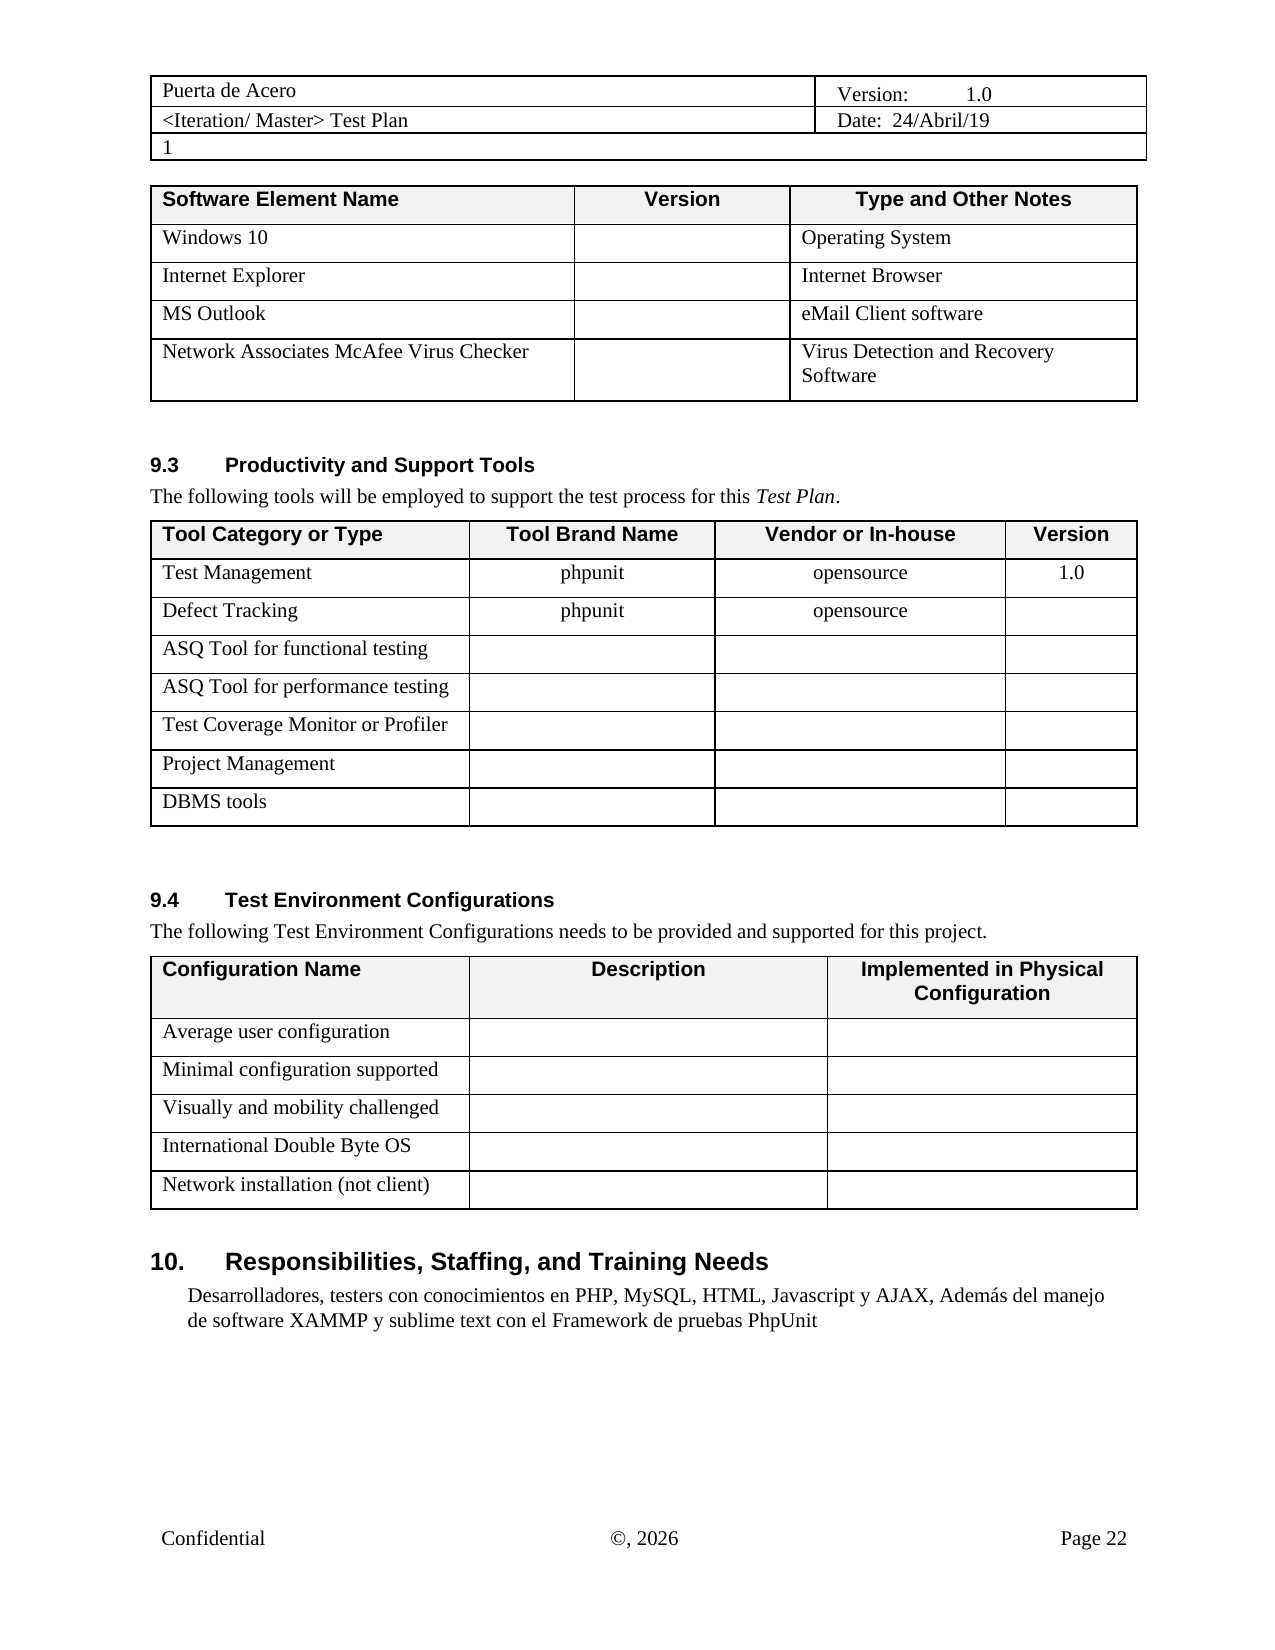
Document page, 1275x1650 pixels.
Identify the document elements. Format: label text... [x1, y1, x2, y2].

table_cell [716, 751, 1005, 787]
table_cell [575, 263, 789, 300]
table_cell International Double Byte OS [152, 1133, 469, 1170]
table_header Version [575, 187, 789, 223]
table_header Implemented in Physical Configuration [828, 957, 1136, 1017]
table_cell eMail Client software [791, 301, 1136, 338]
table_cell Visually and mobility challenged [152, 1095, 469, 1132]
table_cell DBMS tools [152, 789, 469, 825]
table_header Software Element Name [152, 187, 574, 223]
table_header Version [1006, 522, 1136, 558]
table_cell [470, 636, 714, 673]
table_cell [828, 1019, 1136, 1056]
subtitle Productivity and Support Tools [150, 452, 1125, 477]
table_cell [470, 1095, 827, 1132]
subtitle Responsibilities, Staffing, and Training Needs [150, 1247, 1125, 1276]
table_cell ASQ Tool for functional testing [152, 636, 469, 673]
table_cell phpunit [470, 598, 714, 634]
table_cell Internet Browser [791, 263, 1136, 300]
table_cell Project Management [152, 751, 469, 787]
table_cell [1006, 598, 1136, 634]
table_cell ASQ Tool for performance testing [152, 674, 469, 711]
table_cell [716, 636, 1005, 673]
table_cell MS Outlook [152, 301, 574, 338]
table_cell [575, 340, 789, 400]
table_cell [828, 1095, 1136, 1132]
text The following tools will be employed to support the test process for this Test Plan. [150, 483, 1125, 508]
table_cell [470, 1057, 827, 1094]
table_cell [470, 1133, 827, 1170]
table_cell opensource [716, 598, 1005, 634]
table_cell [1006, 712, 1136, 749]
table_cell [716, 712, 1005, 749]
table_cell [828, 1172, 1136, 1208]
text The following Test Environment Configurations needs to be provided and supported for this project. [150, 918, 1125, 943]
table_cell [470, 1019, 827, 1056]
table_header Vendor or In-house [716, 522, 1005, 558]
table_cell Internet Explorer [152, 263, 574, 300]
table_cell [470, 751, 714, 787]
table_cell Network Associates McAfee Virus Checker [152, 340, 574, 400]
text Desarrolladores, testers con conocimientos en PHP, MySQL, HTML, Javascript y AJAX, Además del manejo de software XAMMP y sublime text con el Framework de pruebas PhpUnit [187, 1282, 1125, 1332]
table_cell [828, 1133, 1136, 1170]
table_cell [575, 301, 789, 338]
table_header Configuration Name [152, 957, 469, 1017]
table_cell phpunit [470, 560, 714, 596]
table_header Description [470, 957, 827, 1017]
table_cell [828, 1057, 1136, 1094]
table_cell [470, 674, 714, 711]
table_cell Windows 10 [152, 225, 574, 262]
table_cell Average user configuration [152, 1019, 469, 1056]
table_cell [575, 225, 789, 262]
table_cell [1006, 636, 1136, 673]
table_cell [1006, 674, 1136, 711]
table_cell Defect Tracking [152, 598, 469, 634]
subtitle Test Environment Configurations [150, 887, 1125, 912]
table_cell [1006, 789, 1136, 825]
table_cell Network installation (not client) [152, 1172, 469, 1208]
table_cell Test Coverage Monitor or Profiler [152, 712, 469, 749]
table_cell [470, 712, 714, 749]
table_cell [470, 1172, 827, 1208]
table_header Type and Other Notes [791, 187, 1136, 223]
table_cell 1.0 [1006, 560, 1136, 596]
table_cell [716, 674, 1005, 711]
table_cell Minimal configuration supported [152, 1057, 469, 1094]
table_cell Test Management [152, 560, 469, 596]
table_header Tool Brand Name [470, 522, 714, 558]
table_cell [1006, 751, 1136, 787]
table_cell opensource [716, 560, 1005, 596]
table_cell Operating System [791, 225, 1136, 262]
table_cell Virus Detection and Recovery Software [791, 340, 1136, 400]
table_cell [470, 789, 714, 825]
table_header Tool Category or Type [152, 522, 469, 558]
table_cell [716, 789, 1005, 825]
